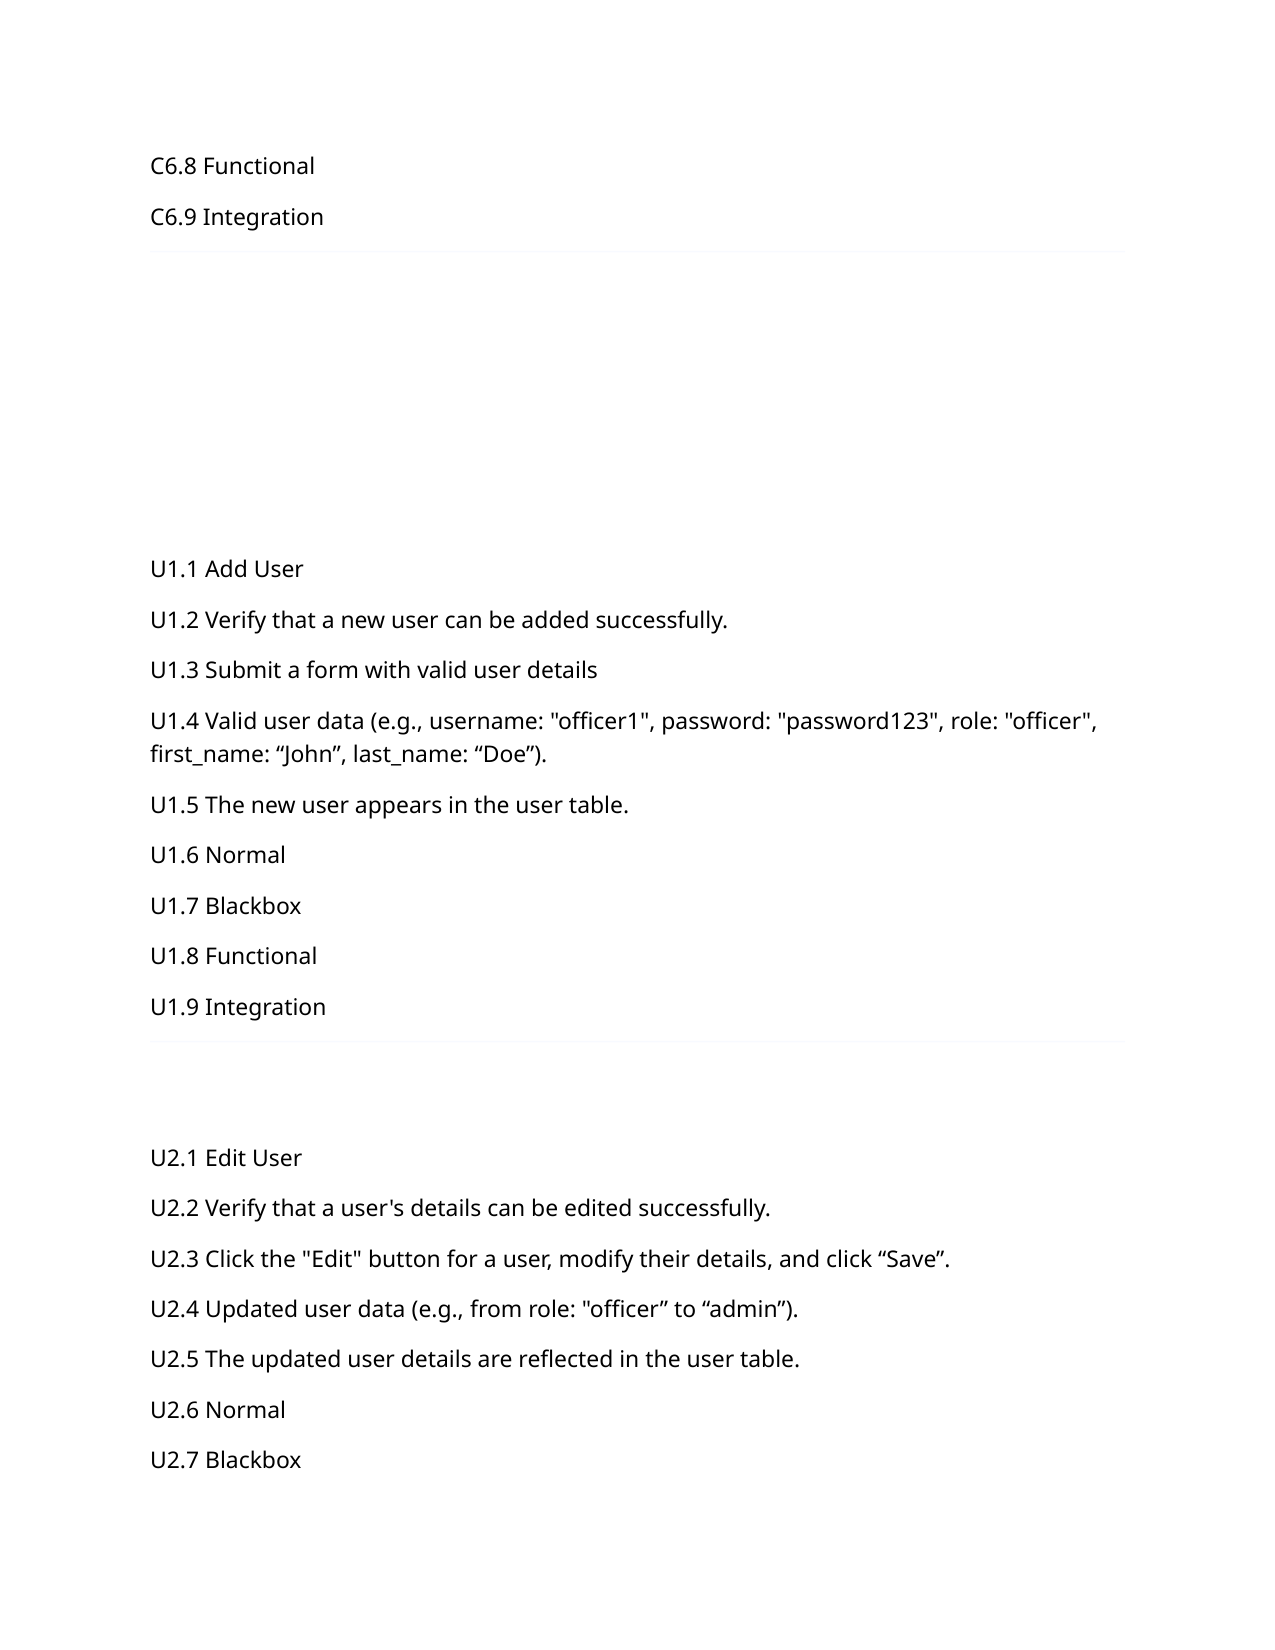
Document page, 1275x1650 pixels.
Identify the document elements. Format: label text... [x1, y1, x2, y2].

text U2.5 The updated user details are reflected in the user table. [150, 1343, 1125, 1374]
text C6.9 Integration [150, 200, 1125, 232]
text U1.1 Add User [150, 553, 1125, 584]
text U1.6 Normal [150, 839, 1125, 870]
text U1.8 Functional [150, 940, 1125, 971]
text U1.4 Valid user data (e.g., username: "officer1", password: "password123", role: "officer", first_name: “John”, last_name: “Doe”). [150, 704, 1125, 769]
text U1.5 The new user appears in the user table. [150, 789, 1125, 820]
text U2.2 Verify that a user's details can be edited successfully. [150, 1192, 1125, 1223]
text U2.1 Edit User [150, 1142, 1125, 1173]
text U1.9 Integration [150, 990, 1125, 1022]
text U1.7 Blackbox [150, 889, 1125, 921]
text U2.4 Updated user data (e.g., from role: "officer” to “admin”). [150, 1293, 1125, 1324]
text U1.2 Verify that a new user can be added successfully. [150, 604, 1125, 635]
text U1.3 Submit a form with valid user details [150, 654, 1125, 685]
text U2.6 Normal [150, 1394, 1125, 1425]
text C6.8 Functional [150, 150, 1125, 181]
text U2.3 Click the "Edit" button for a user, modify their details, and click “Save”. [150, 1242, 1125, 1274]
text U2.7 Blackbox [150, 1444, 1125, 1475]
